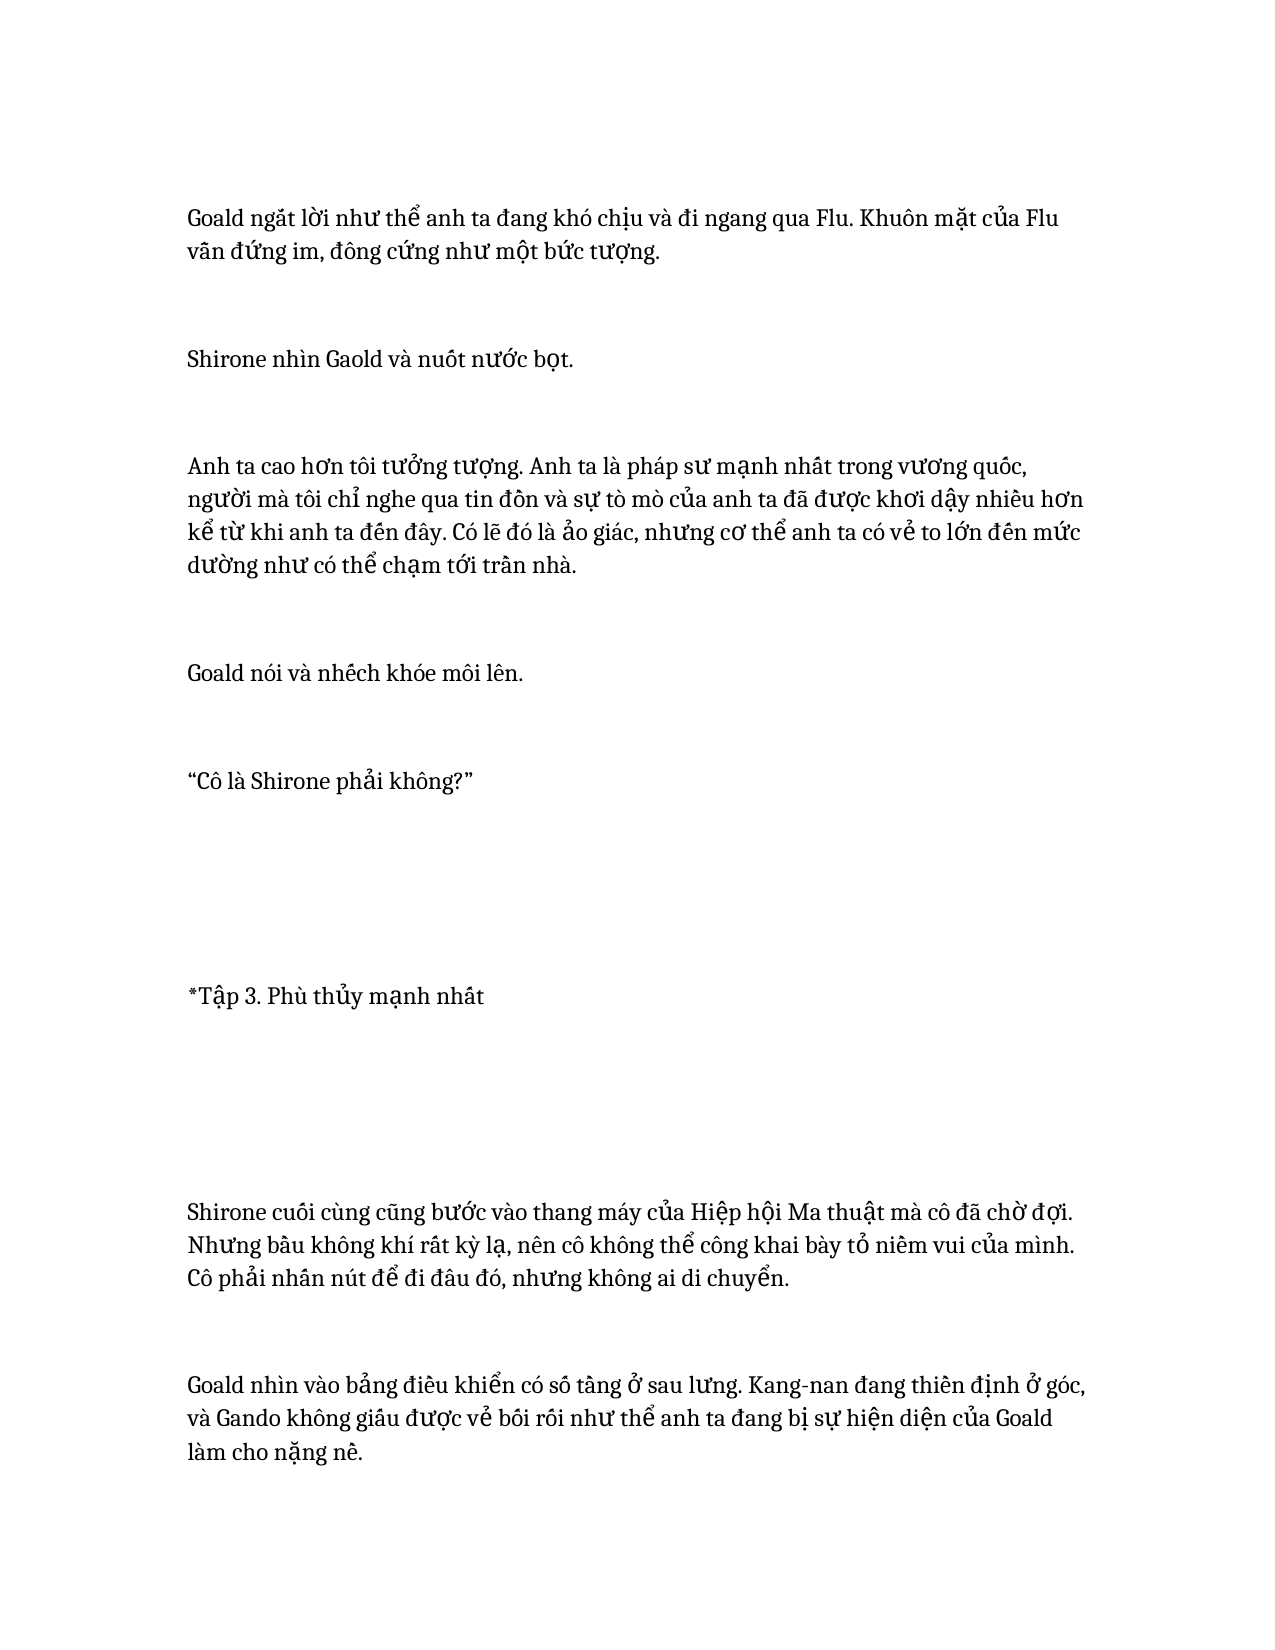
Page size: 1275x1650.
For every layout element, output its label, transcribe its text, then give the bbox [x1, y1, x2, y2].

text Shirone cuối cùng cũng bước vào thang máy của Hiệp hội Ma thuật mà cô đã chờ đợi. Nhưng bầu không khí rất kỳ lạ, nên cô không thể công khai bày tỏ niềm vui của mình. Cô phải nhấn nút để đi đâu đó, nhưng không ai di chuyển. [187, 1198, 1087, 1292]
text Shirone nhìn Gaold và nuốt nước bọt. [187, 344, 1087, 373]
text Goald nhìn vào bảng điều khiển có số tầng ở sau lưng. Kang-nan đang thiền định ở góc, và Gando không giấu được vẻ bối rối như thể anh ta đang bị sự hiện diện của Goald làm cho nặng nề. [187, 1371, 1087, 1466]
text *Tập 3. Phù thủy mạnh nhất [187, 982, 1087, 1011]
text “Cô là Shirone phải không?” [187, 767, 1087, 796]
text Anh ta cao hơn tôi tưởng tượng. Anh ta là pháp sư mạnh nhất trong vương quốc, người mà tôi chỉ nghe qua tin đồn và sự tò mò của anh ta đã được khơi dậy nhiều hơn kể từ khi anh ta đến đây. Có lẽ đó là ảo giác, nhưng cơ thể anh ta có vẻ to lớn đến mức dường như có thể chạm tới trần nhà. [187, 452, 1087, 580]
text Goald nói và nhếch khóe môi lên. [187, 659, 1087, 688]
text Goald ngắt lời như thể anh ta đang khó chịu và đi ngang qua Flu. Khuôn mặt của Flu vẫn đứng im, đông cứng như một bức tượng. [187, 204, 1087, 266]
